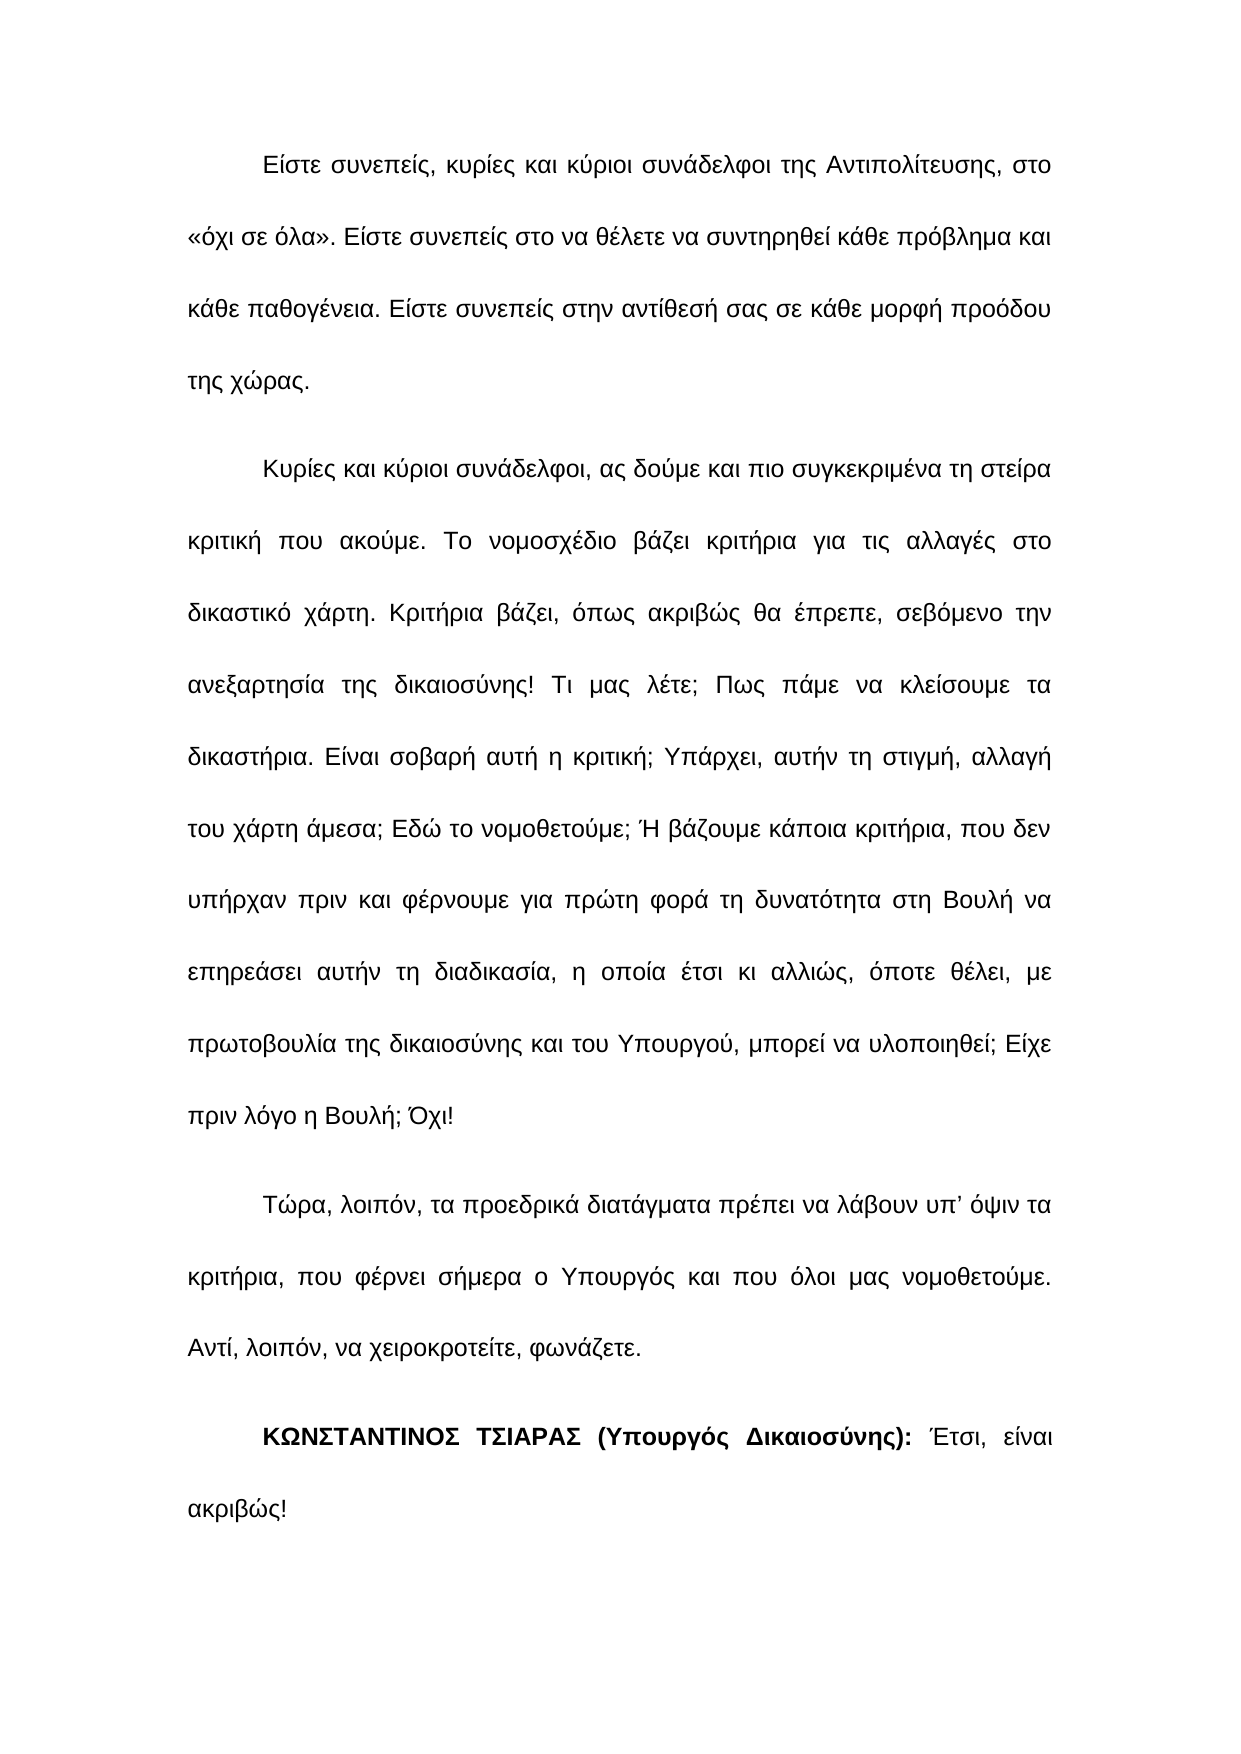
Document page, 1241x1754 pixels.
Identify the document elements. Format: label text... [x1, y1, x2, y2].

text ΚΩΝΣΤΑΝΤΙΝΟΣ ΤΣΙΑΡΑΣ (Υπουργός Δικαιοσύνης): Έτσι, είναι ακριβώς! [187, 1422, 1053, 1522]
text Κυρίες και κύριοι συνάδελφοι, ας δούμε και πιο συγκεκριμένα τη στείρα κριτική που ακούμε. Το νομοσχέδιο βάζει κριτήρια για τις αλλαγές στο δικαστικό χάρτη. Κριτήρια βάζει, όπως ακριβώς θα έπρεπε, σεβόμενο την ανεξαρτησία της δικαιοσύνης! Τι μας λέτε; Πως πάμε να κλείσουμε τα δικαστήρια. Είναι σοβαρή αυτή η κριτική; Υπάρχει, αυτήν τη στιγμή, αλλαγή του χάρτη άμεσα; Εδώ το νομοθετούμε; Ή βάζουμε κάποια κριτήρια, που δεν υπήρχαν πριν και φέρνουμε για πρώτη φορά τη δυνατότητα στη Βουλή να επηρεάσει αυτήν τη διαδικασία, η οποία έτσι κι αλλιώς, όποτε θέλει, με πρωτοβουλία της δικαιοσύνης και του Υπουργού, μπορεί να υλοποιηθεί; Είχε πριν λόγο η Βουλή; Όχι! [187, 454, 1053, 1130]
text Είστε συνεπείς, κυρίες και κύριοι συνάδελφοι της Αντιπολίτευσης, στο «όχι σε όλα». Είστε συνεπείς στο να θέλετε να συντηρηθεί κάθε πρόβλημα και κάθε παθογένεια. Είστε συνεπείς στην αντίθεσή σας σε κάθε μορφή προόδου της χώρας. [187, 150, 1053, 394]
text Τώρα, λοιπόν, τα προεδρικά διατάγματα πρέπει να λάβουν υπ’ όψιν τα κριτήρια, που φέρνει σήμερα ο Υπουργός και που όλοι μας νομοθετούμε. Αντί, λοιπόν, να χειροκροτείτε, φωνάζετε. [187, 1189, 1053, 1362]
